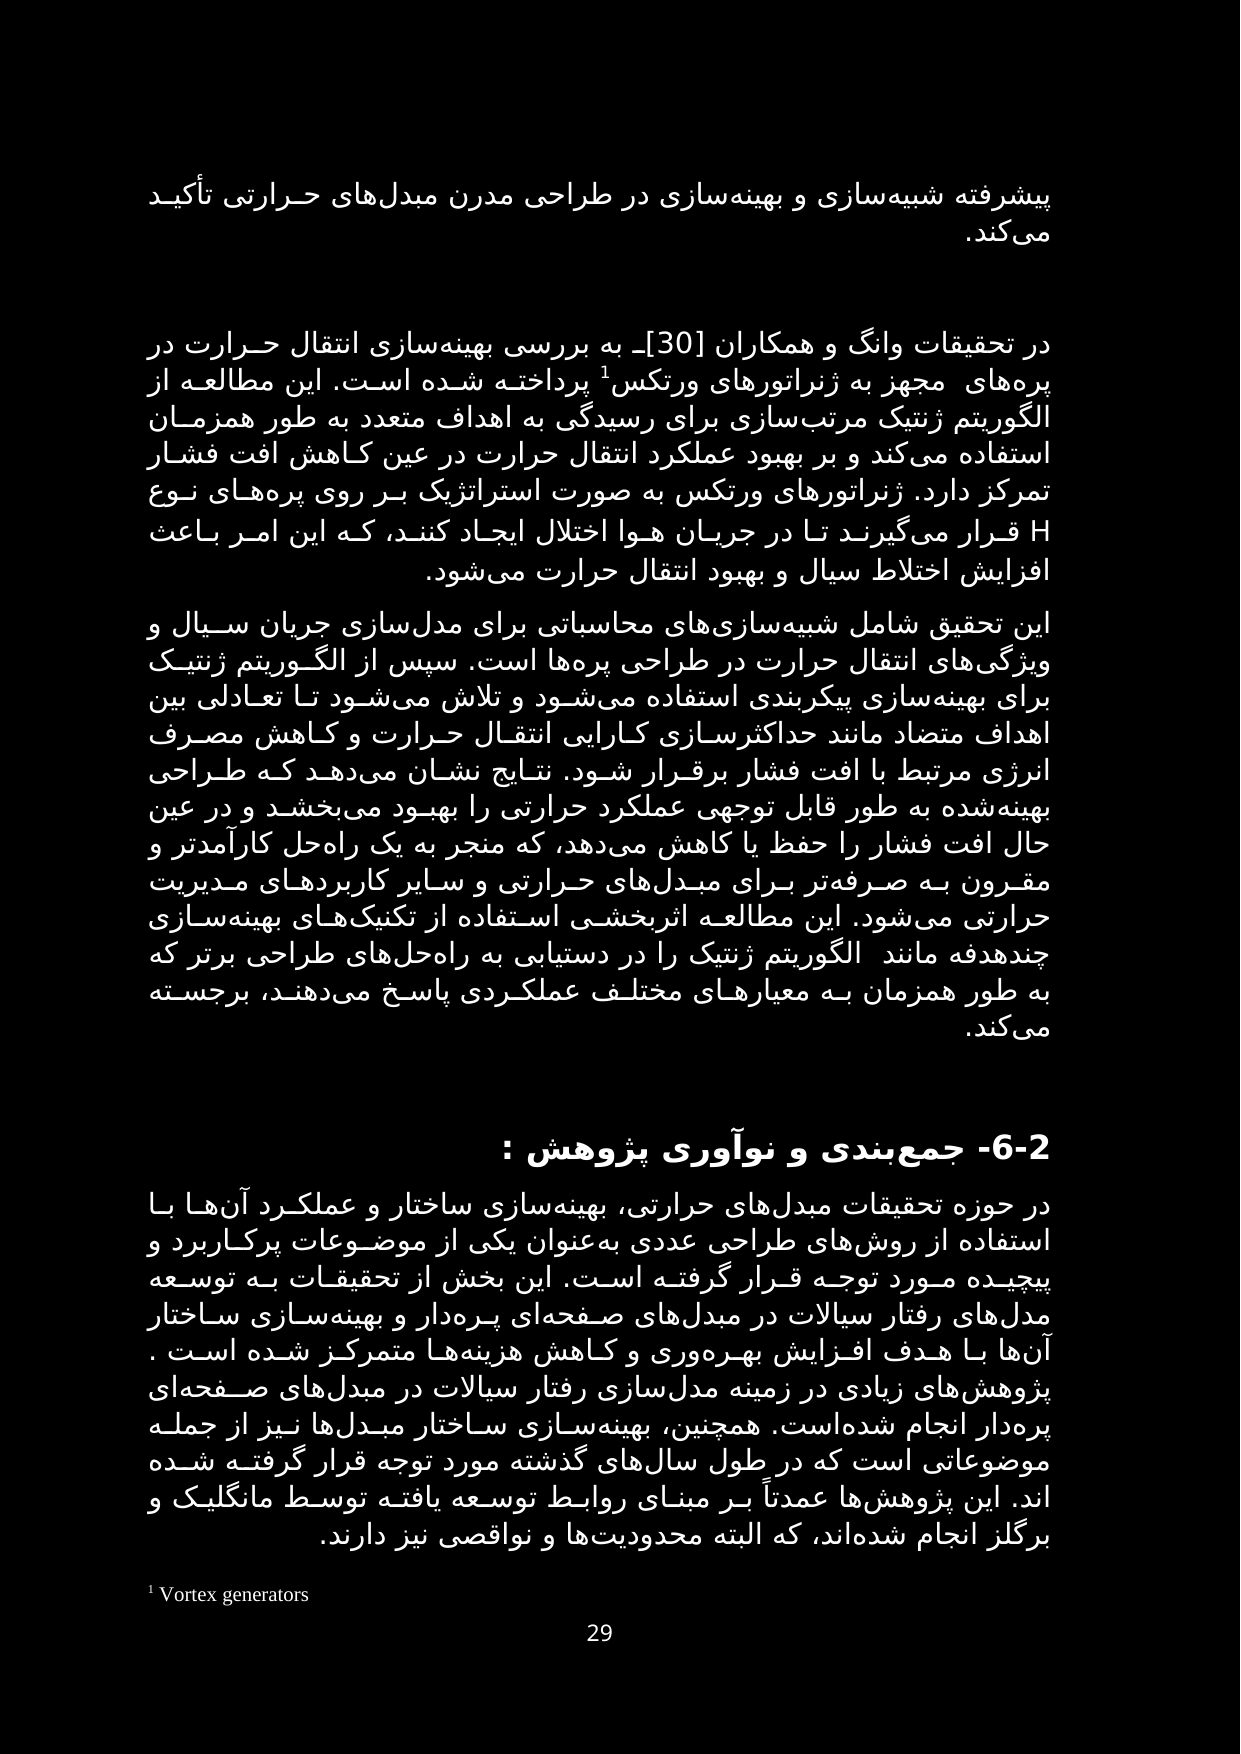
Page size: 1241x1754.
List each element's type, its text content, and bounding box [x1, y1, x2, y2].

text این تحقیق شامل شبیه‌سازی‌های محاسباتی برای مدل‌سازی جریان سیال و ویژگی‌های انتقال حرارت در طراحی پره‌ها است. سپس از الگوریتم ژنتیک برای بهینه‌سازی پیکربندی استفاده می‌شود و تلاش می‌شود تا تعادلی بین اهداف متضاد مانند حداکثرسازی کارایی انتقال حرارت و کاهش مصرف انرژی مرتبط با افت فشار برقرار شود. نتایج نشان می‌دهد که طراحی بهینه‌شده به طور قابل توجهی عملکرد حرارتی را بهبود می‌بخشد و در عین حال افت فشار را حفظ یا کاهش می‌دهد، که منجر به یک راه‌حل کارآمدتر و مقرون به صرفه‌تر برای مبدل‌های حرارتی و سایر کاربردهای مدیریت حرارتی می‌شود. این مطالعه اثربخشی استفاده از تکنیک‌های بهینه‌سازی چندهدفه مانند الگوریتم ژنتیک را در دستیابی به راه‌حل‌های طراحی برتر که به طور همزمان به معیارهای مختلف عملکردی پاسخ می‌دهند، برجسته می‌کند. [148, 606, 1051, 1043]
text در تحقیقات وانگ و همکاران [30] به بررسی بهینه‌سازی انتقال حرارت در پره‌های مجهز به ژنراتورهای ورتکس پرداخته شده است. این مطالعه از الگوریتم ژنتیک مرتب‌سازی برای رسیدگی به اهداف متعدد به طور همزمان استفاده می‌کند و بر بهبود عملکرد انتقال حرارت در عین کاهش افت فشار تمرکز دارد. ژنراتورهای ورتکس به صورت استراتژیک بر روی پره‌های نوع H قرار می‌گیرند تا در جریان هوا اختلال ایجاد کنند، که این امر باعث افزایش اختلاط سیال و بهبود انتقال حرارت می‌شود. [148, 327, 1051, 587]
text 6-2- جمع‌بندی و نوآوری پژوهش : [148, 1128, 1051, 1167]
text در حوزه تحقیقات مبدل‌های حرارتی، بهینه‌سازی ساختار و عملکرد آن‌ها با استفاده از روش‌های طراحی عددی به‌عنوان یکی از موضوعات پرکاربرد و پیچیده مورد توجه قرار گرفته است. این بخش از تحقیقات به توسعه مدل‌های رفتار سیالات در مبدل‌های صفحه‌ای پره‌دار و بهینه‌سازی ساختار آن‌ها با هدف افزایش بهره‌وری و کاهش هزینه‌ها متمرکز شده است . پژوهش‌های زیادی در زمینه مدل‌سازی رفتار سیالات در مبدل‌های صفحه‌ای پره‌دار انجام شده‌است. همچنین، بهینه‌سازی ساختار مبدل‌ها نیز از جمله موضوعاتی است که در طول سال‌های گذشته مورد توجه قرار گرفته شده اند. این پژوهش‌ها عمدتاً بر مبنای روابط توسعه یافته توسط مانگلیک و برگلز انجام شده‌اند، که البته محدودیت‌ها و نواقصی نیز دارند. [148, 1187, 1051, 1551]
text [148, 177, 1051, 248]
